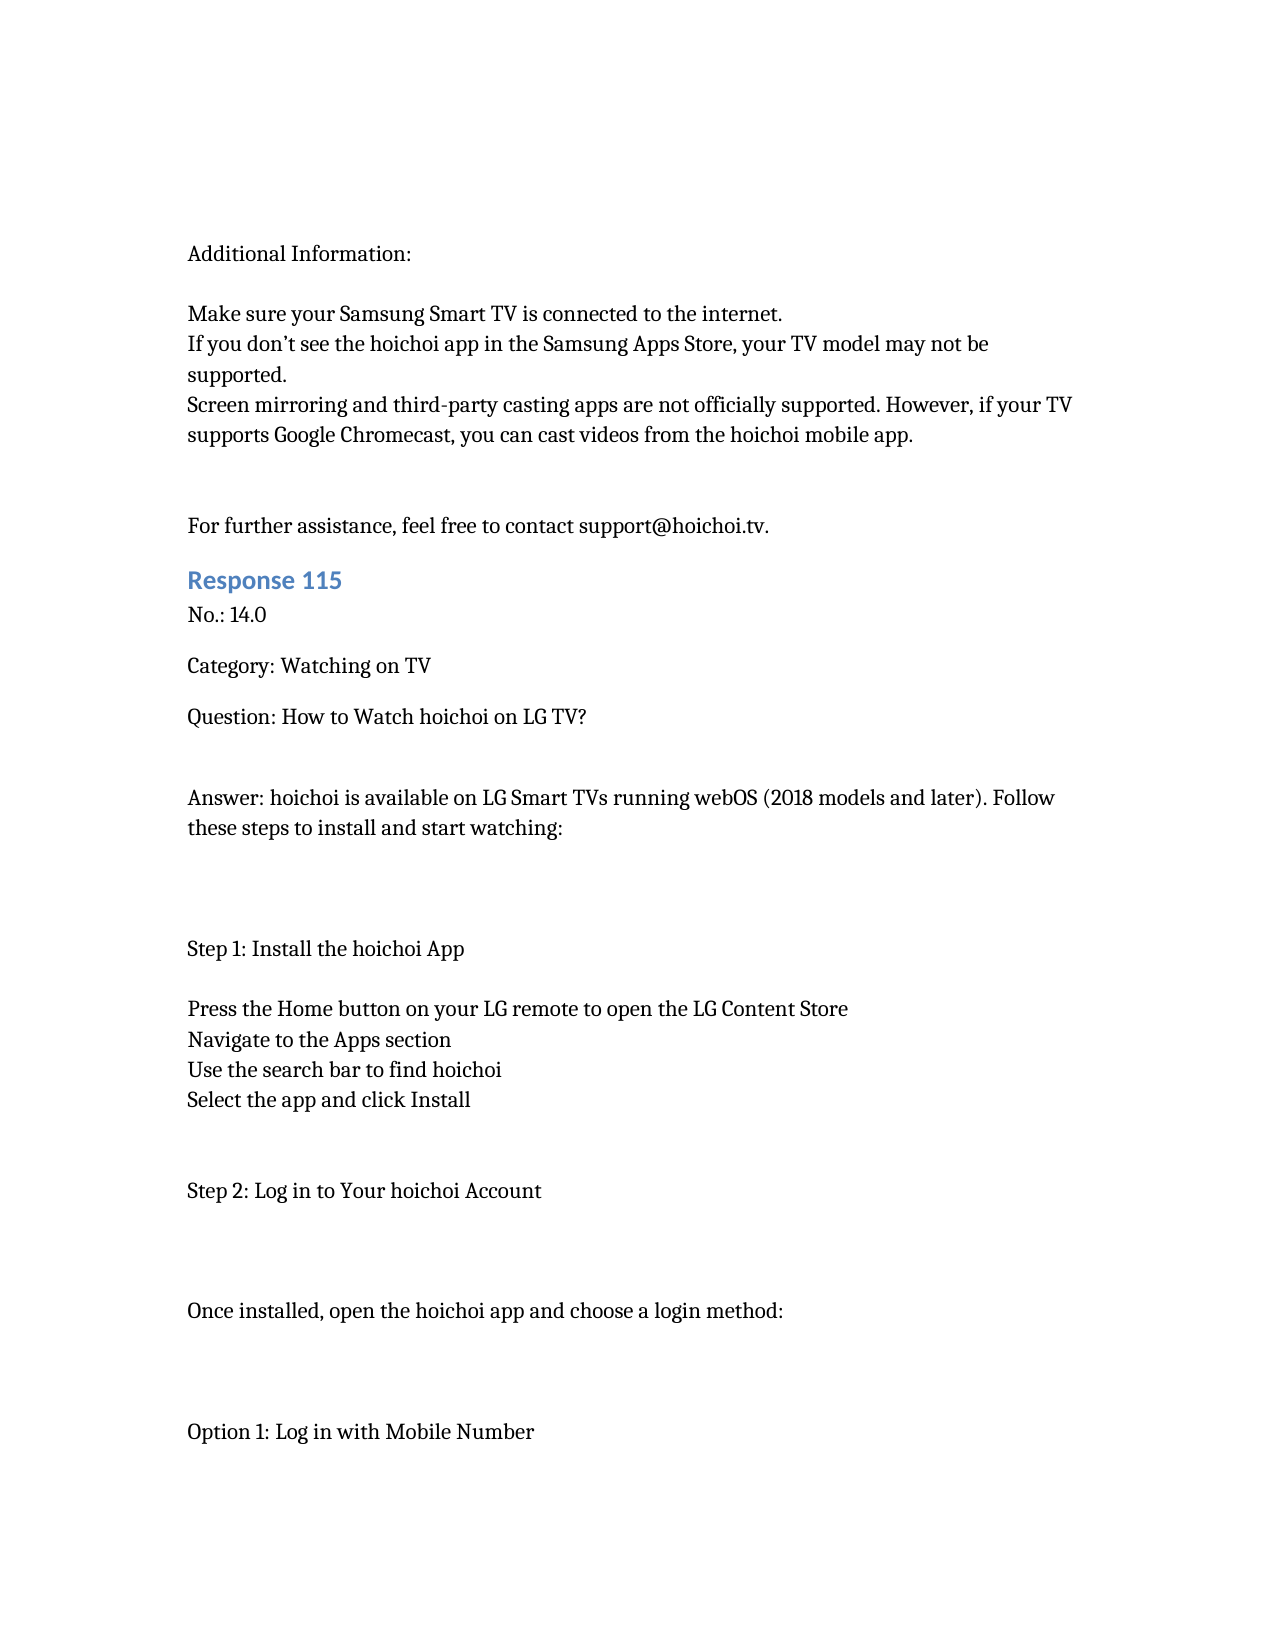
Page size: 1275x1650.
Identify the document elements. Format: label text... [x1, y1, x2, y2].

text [187, 150, 1087, 539]
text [187, 785, 1087, 1476]
text Question: How to Watch hoichoi on LG TV? [187, 703, 1087, 760]
text Category: Watching on TV [187, 652, 1087, 679]
subtitle Response 115 [187, 563, 1087, 597]
text No.: 14.0 [187, 601, 1087, 628]
